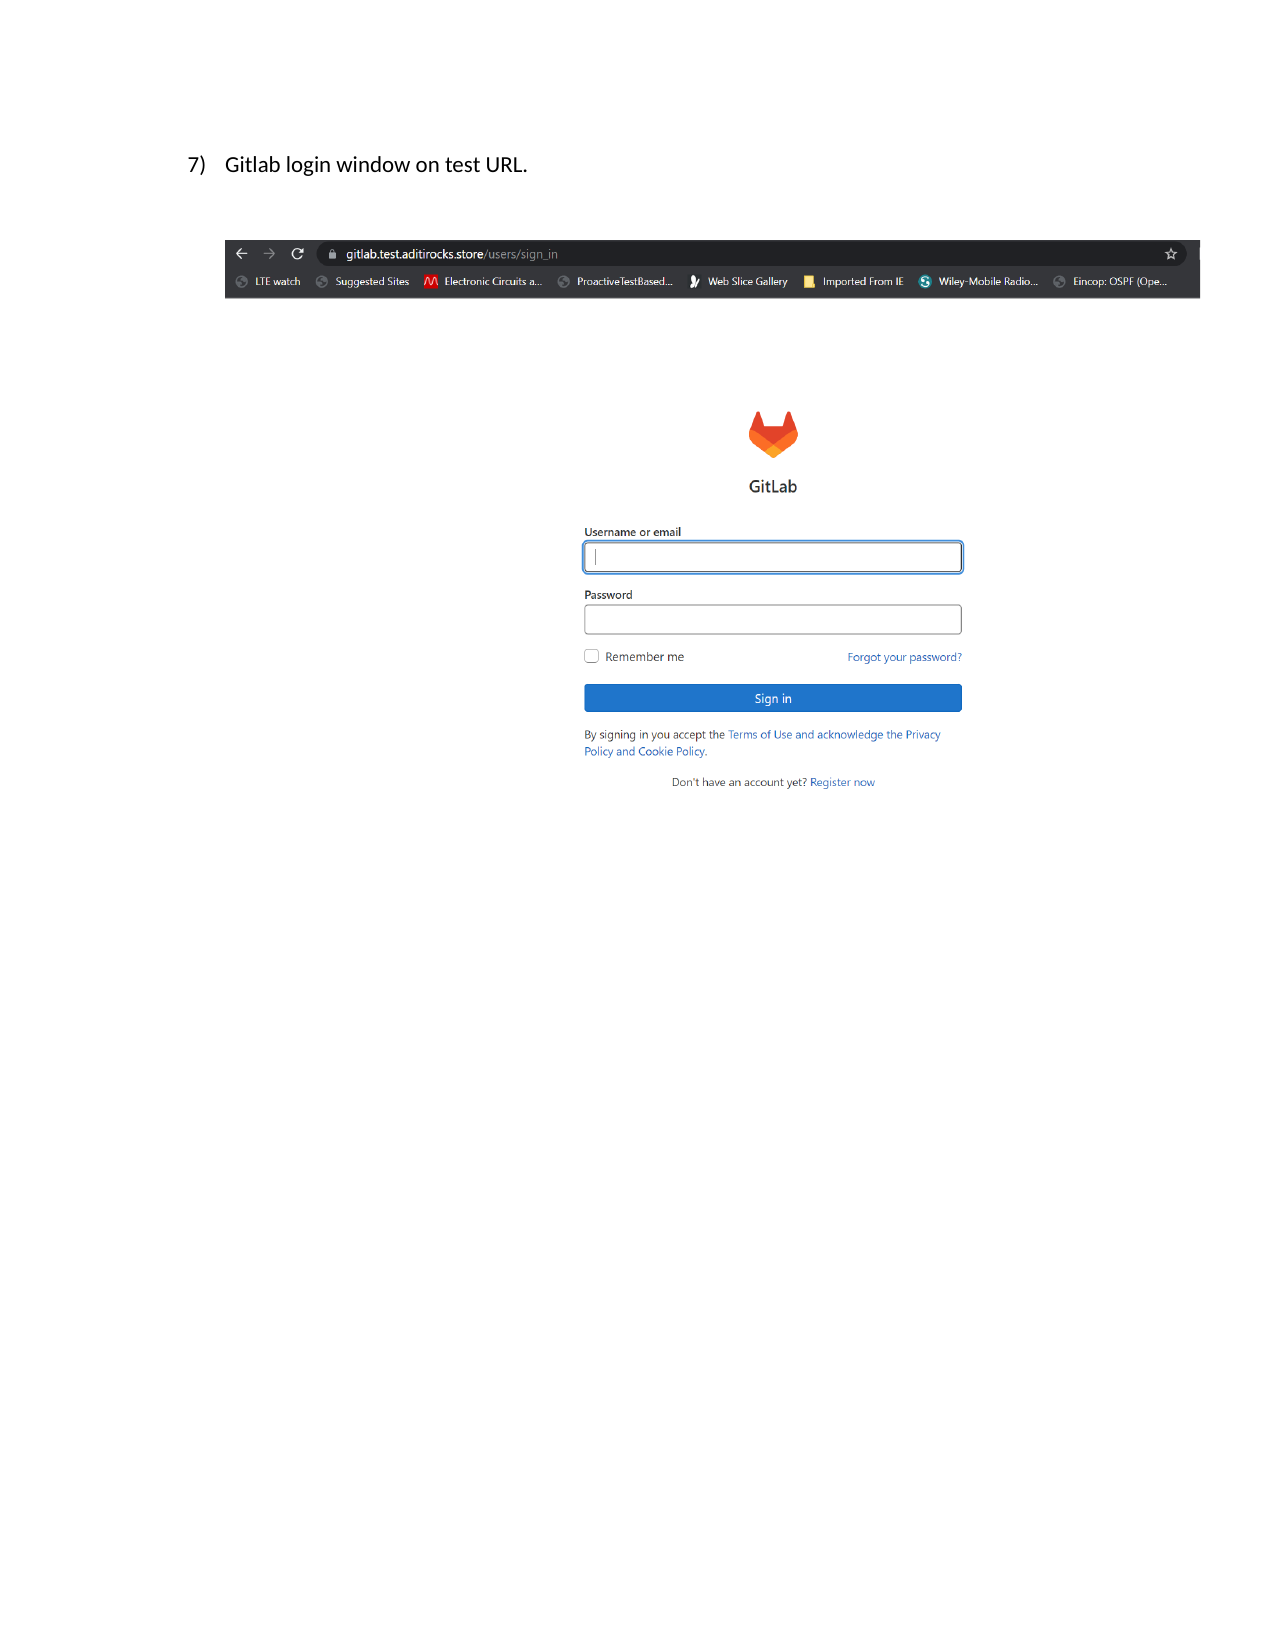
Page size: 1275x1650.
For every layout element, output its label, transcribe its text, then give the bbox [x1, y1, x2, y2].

list Gitlab login window on test URL. [187, 150, 1125, 178]
picture [225, 240, 1200, 790]
